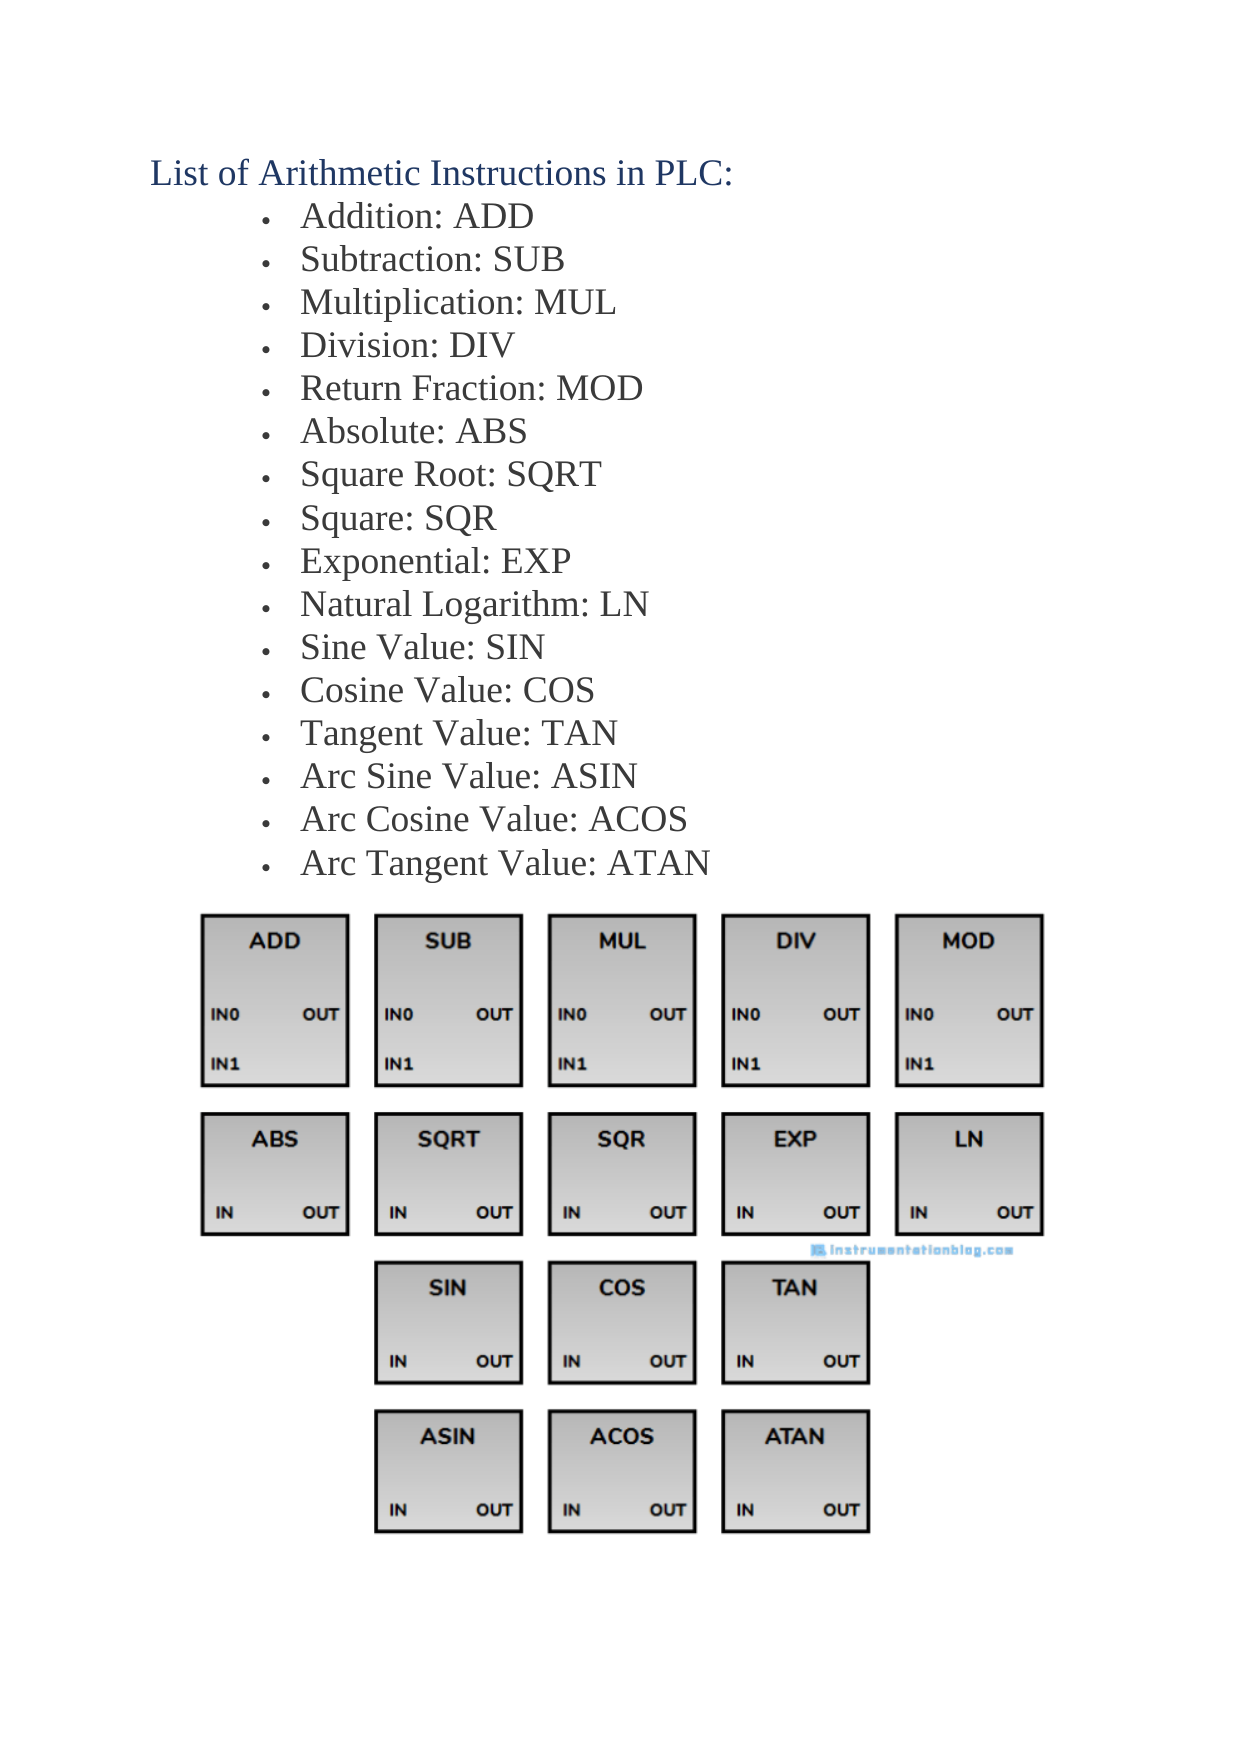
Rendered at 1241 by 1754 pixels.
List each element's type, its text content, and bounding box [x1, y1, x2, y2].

list Subtraction: SUB [262, 236, 1090, 279]
list Exponential: EXP [262, 538, 1090, 581]
list Absolute: ABS [262, 409, 1090, 452]
subtitle List of Arithmetic Instructions in PLC: [150, 150, 1090, 193]
list Arc Tangent Value: ATAN [262, 840, 1090, 883]
list Division: DIV [262, 322, 1090, 366]
list Multiplication: MUL [262, 279, 1090, 322]
list Arc Cosine Value: ACOS [262, 797, 1090, 840]
list Tangent Value: TAN [262, 711, 1090, 754]
list Addition: ADD [262, 193, 1090, 236]
picture [150, 883, 1091, 1562]
list Square Root: SQRT [262, 452, 1090, 495]
list Sine Value: SIN [262, 624, 1090, 667]
list Return Fraction: MOD [262, 366, 1090, 409]
list Square: SQR [262, 495, 1090, 538]
list Arc Sine Value: ASIN [262, 754, 1090, 797]
list Natural Logarithm: LN [262, 581, 1090, 624]
list Cosine Value: COS [262, 667, 1090, 711]
